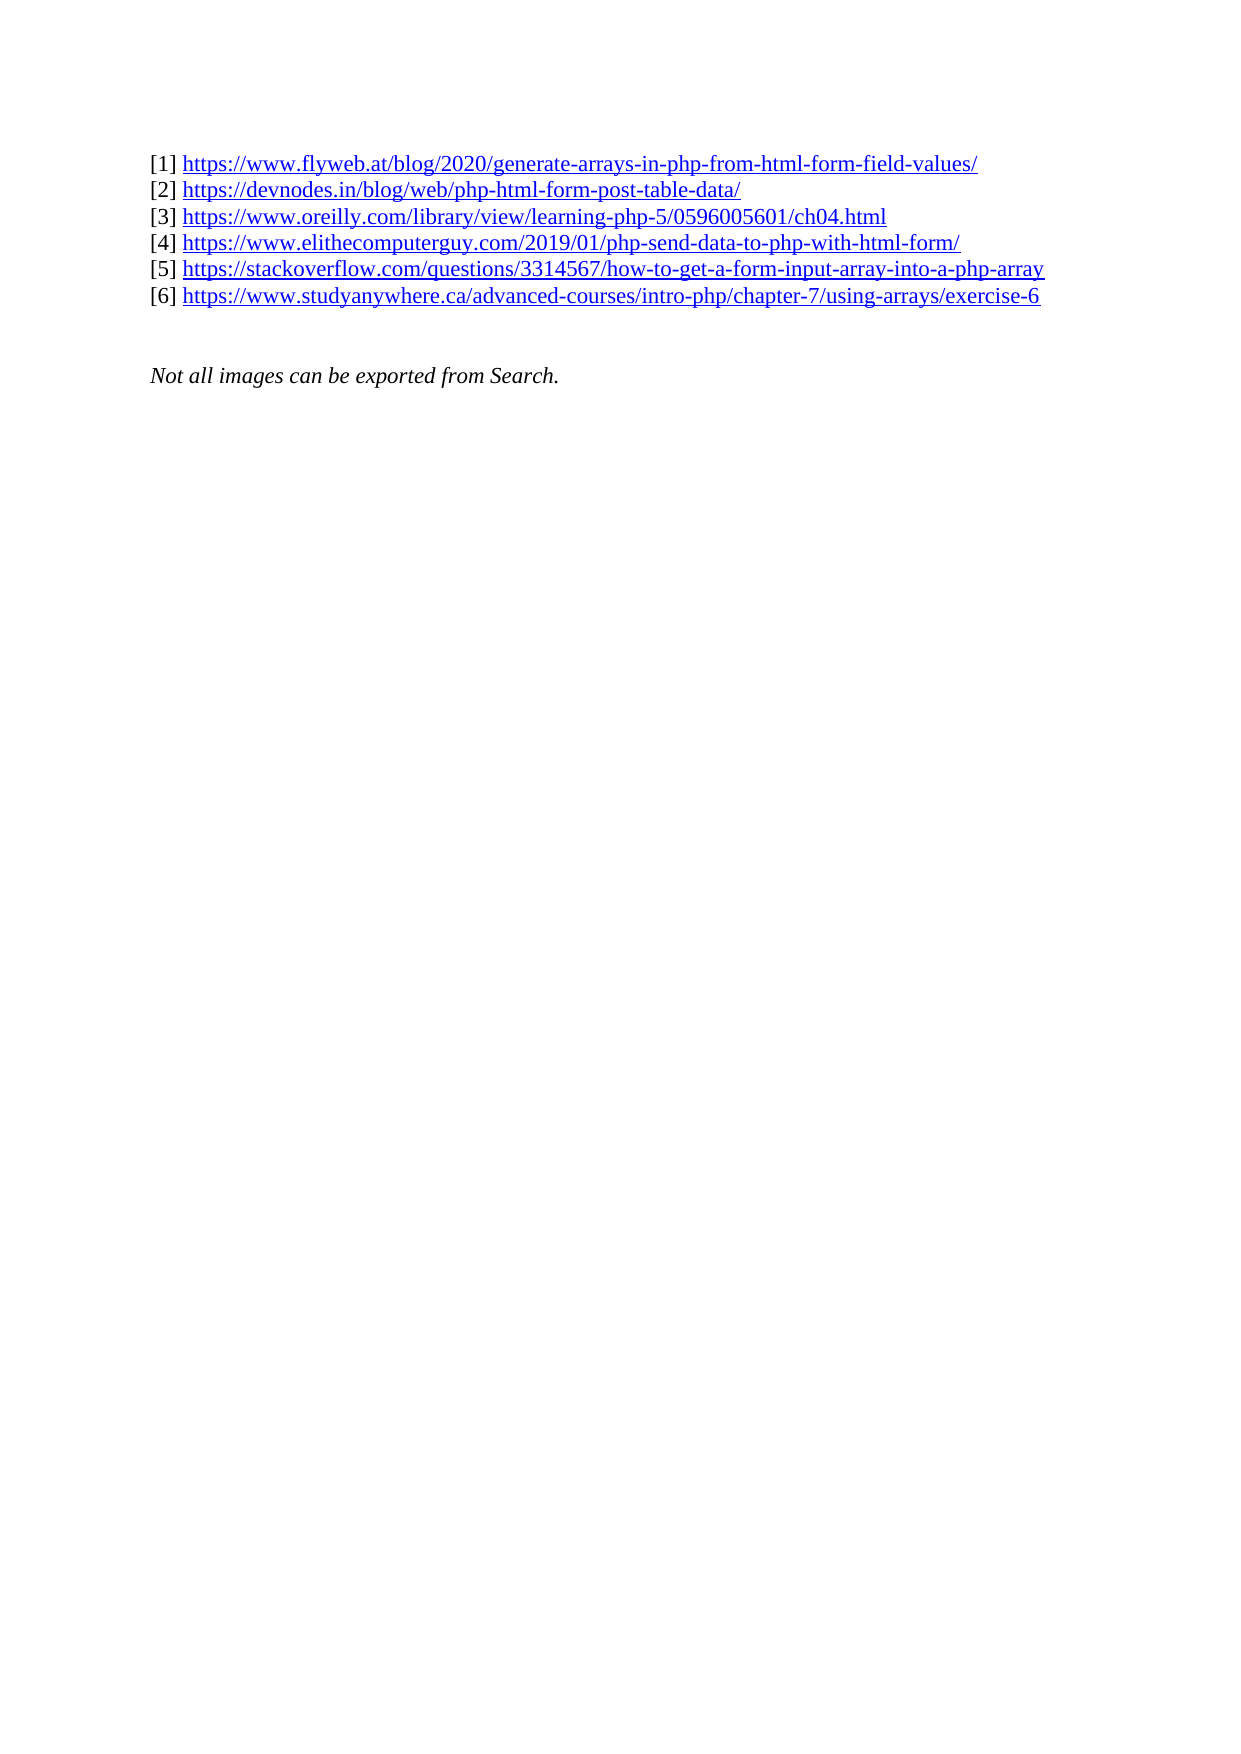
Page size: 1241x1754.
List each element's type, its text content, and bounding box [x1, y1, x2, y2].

text [2] https://devnodes.in/blog/web/php-html-form-post-table-data/ [150, 176, 1090, 203]
text [6] https://www.studyanywhere.ca/advanced-courses/intro-php/chapter-7/using-arrays/exercise-6 [150, 282, 1090, 308]
text [4] https://www.elithecomputerguy.com/2019/01/php-send-data-to-php-with-html-form/ [150, 229, 1090, 255]
text [5] https://stackoverflow.com/questions/3314567/how-to-get-a-form-input-array-into-a-php-array [150, 255, 1090, 282]
text [3] https://www.oreilly.com/library/view/learning-php-5/0596005601/ch04.html [150, 203, 1090, 229]
text [1] https://www.flyweb.at/blog/2020/generate-arrays-in-php-from-html-form-field-values/ [150, 150, 1090, 176]
text Not all images can be exported from Search. [150, 362, 1090, 389]
